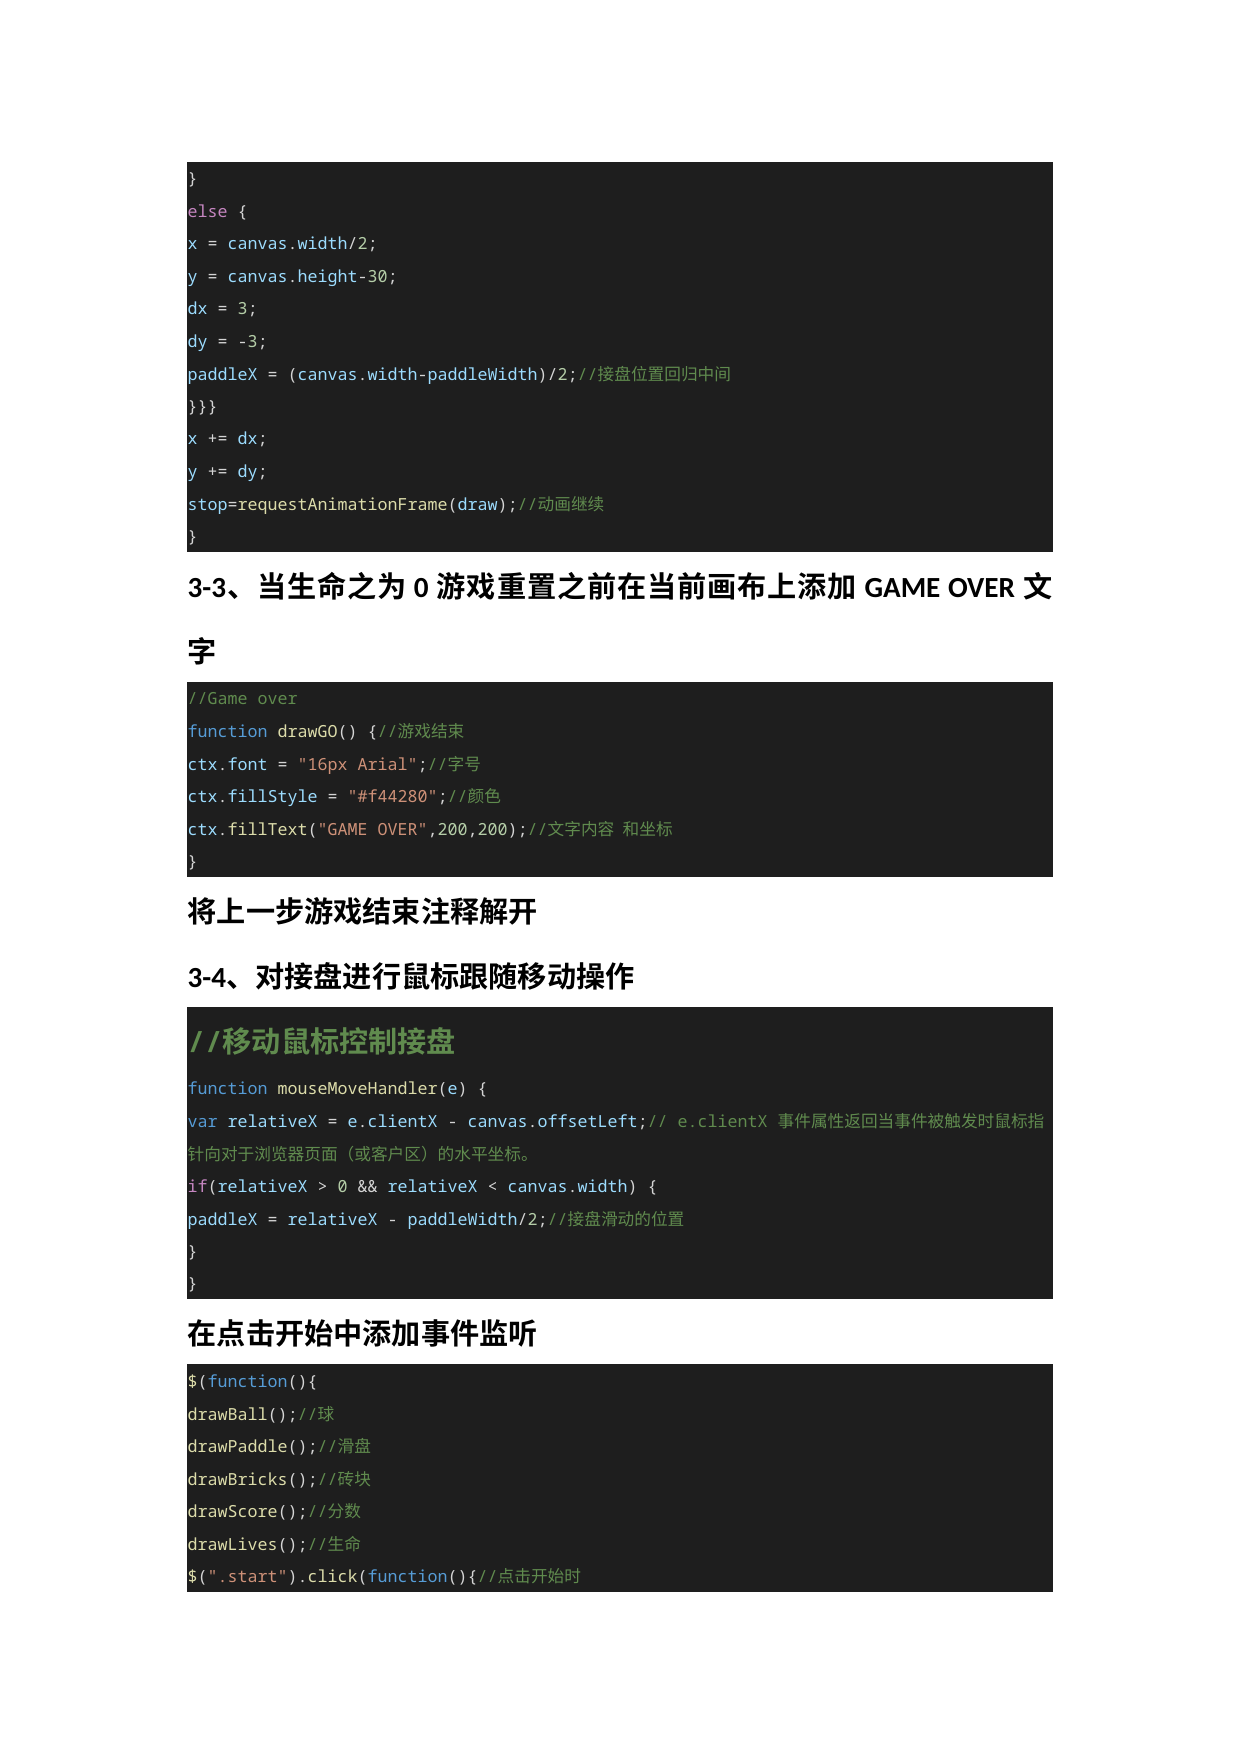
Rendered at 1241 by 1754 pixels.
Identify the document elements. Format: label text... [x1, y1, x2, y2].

text $(function(){ [187, 1364, 1053, 1397]
text drawBall();//球 [187, 1397, 1053, 1429]
text stop=requestAnimationFrame(draw);//动画继续 [187, 487, 1053, 519]
text y = canvas.height-30; [187, 259, 1053, 292]
text } [187, 1234, 1053, 1267]
text var relativeX = e.clientX - canvas.offsetLeft;// e.clientX 事件属性返回当事件被触发时鼠标指针向对于浏览器页面（或客户区）的水平坐标。 [187, 1104, 1053, 1169]
text x += dx; [187, 422, 1053, 454]
text drawScore();//分数 [187, 1494, 1053, 1527]
text function drawGO() {//游戏结束 [187, 714, 1053, 747]
text } [187, 162, 1053, 194]
text function mouseMoveHandler(e) { [187, 1072, 1053, 1104]
text drawBricks();//砖块 [187, 1462, 1053, 1494]
text paddleX = (canvas.width-paddleWidth)/2;//接盘位置回归中间 [187, 357, 1053, 389]
text 3-4、对接盘进行鼠标跟随移动操作 [187, 942, 1053, 1007]
text 在点击开始中添加事件监听 [187, 1299, 1053, 1364]
text ctx.fillStyle = "#f44280";//颜色 [187, 779, 1053, 812]
text drawLives();//生命 [187, 1527, 1053, 1559]
text y += dy; [187, 454, 1053, 487]
text drawPaddle();//滑盘 [187, 1429, 1053, 1462]
text 3-3、当生命之为0 游戏重置之前在当前画布上添加GAME OVER 文字 [187, 552, 1053, 682]
text } [187, 519, 1053, 552]
text 将上一步游戏结束注释解开 [187, 877, 1053, 942]
text else { [187, 194, 1053, 227]
text $(".start").click(function(){//点击开始时 [187, 1559, 1053, 1592]
text x = canvas.width/2; [187, 227, 1053, 259]
text } [187, 1267, 1053, 1299]
text dx = 3; [187, 292, 1053, 324]
text }}} [187, 389, 1053, 422]
text dy = -3; [187, 324, 1053, 357]
text ctx.fillText("GAME OVER",200,200);//文字内容 和坐标 [187, 812, 1053, 844]
text //Game over [187, 682, 1053, 714]
text if(relativeX > 0 && relativeX < canvas.width) { [187, 1169, 1053, 1202]
text ctx.font = "16px Arial";//字号 [187, 747, 1053, 779]
text } [187, 844, 1053, 877]
text //移动鼠标控制接盘 [187, 1007, 1053, 1072]
text paddleX = relativeX - paddleWidth/2;//接盘滑动的位置 [187, 1202, 1053, 1234]
